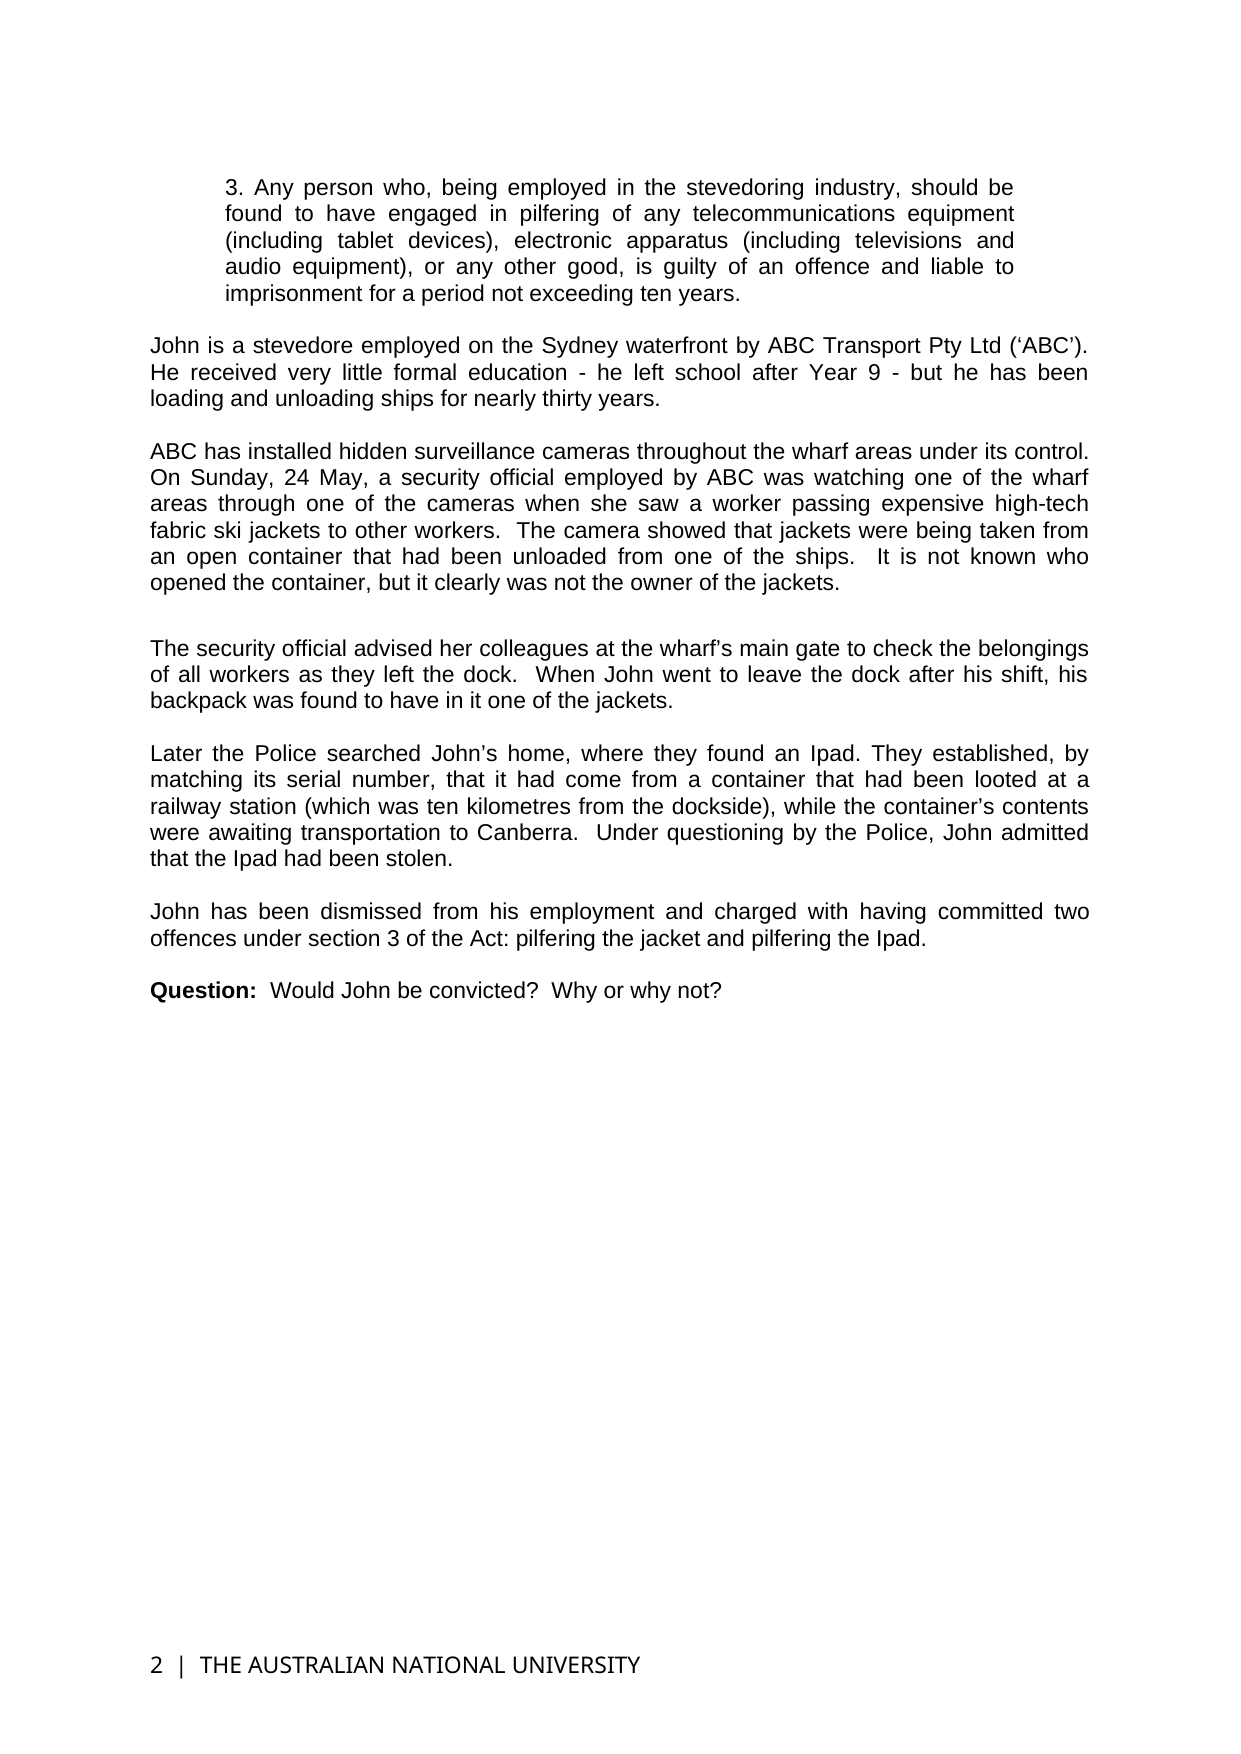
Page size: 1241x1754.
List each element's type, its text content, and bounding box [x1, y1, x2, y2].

text 3. Any person who, being employed in the stevedoring industry, should be found to have engaged in pilfering of any telecommunications equipment (including tablet devices), electronic apparatus (including televisions and audio equipment), or any other good, is guilty of an offence and liable to imprisonment for a period not exceeding ten years. [225, 174, 1015, 306]
text Question: Would John be convicted? Why or why not? [150, 977, 1090, 1003]
text John is a stevedore employed on the Sydney waterfront by ABC Transport Pty Ltd (‘ABC’). He received very little formal education - he left school after Year 9 - but he has been loading and unloading ships for nearly thirty years. [150, 332, 1090, 411]
text The security official advised her colleagues at the wharf’s main gate to check the belongings of all workers as they left the dock. When John went to leave the dock after his shift, his backpack was found to have in it one of the jackets. [150, 634, 1090, 714]
text John has been dismissed from his employment and charged with having committed two offences under section 3 of the Act: pilfering the jacket and pilfering the Ipad. [150, 898, 1090, 951]
text Later the Police searched John’s home, where they found an Ipad. They established, by matching its serial number, that it had come from a container that had been looted at a railway station (which was ten kilometres from the dockside), while the container’s contents were awaiting transportation to Canberra. Under questioning by the Police, John admitted that the Ipad had been stolen. [150, 740, 1090, 872]
text ABC has installed hidden surveillance cameras throughout the wharf areas under its control. On Sunday, 24 May, a security official employed by ABC was watching one of the wharf areas through one of the cameras when she saw a worker passing expensive high-tech fabric ski jackets to other workers. The camera showed that jackets were being taken from an open container that had been unloaded from one of the ships. It is not known who opened the container, but it clearly was not the owner of the jackets. [150, 438, 1090, 596]
